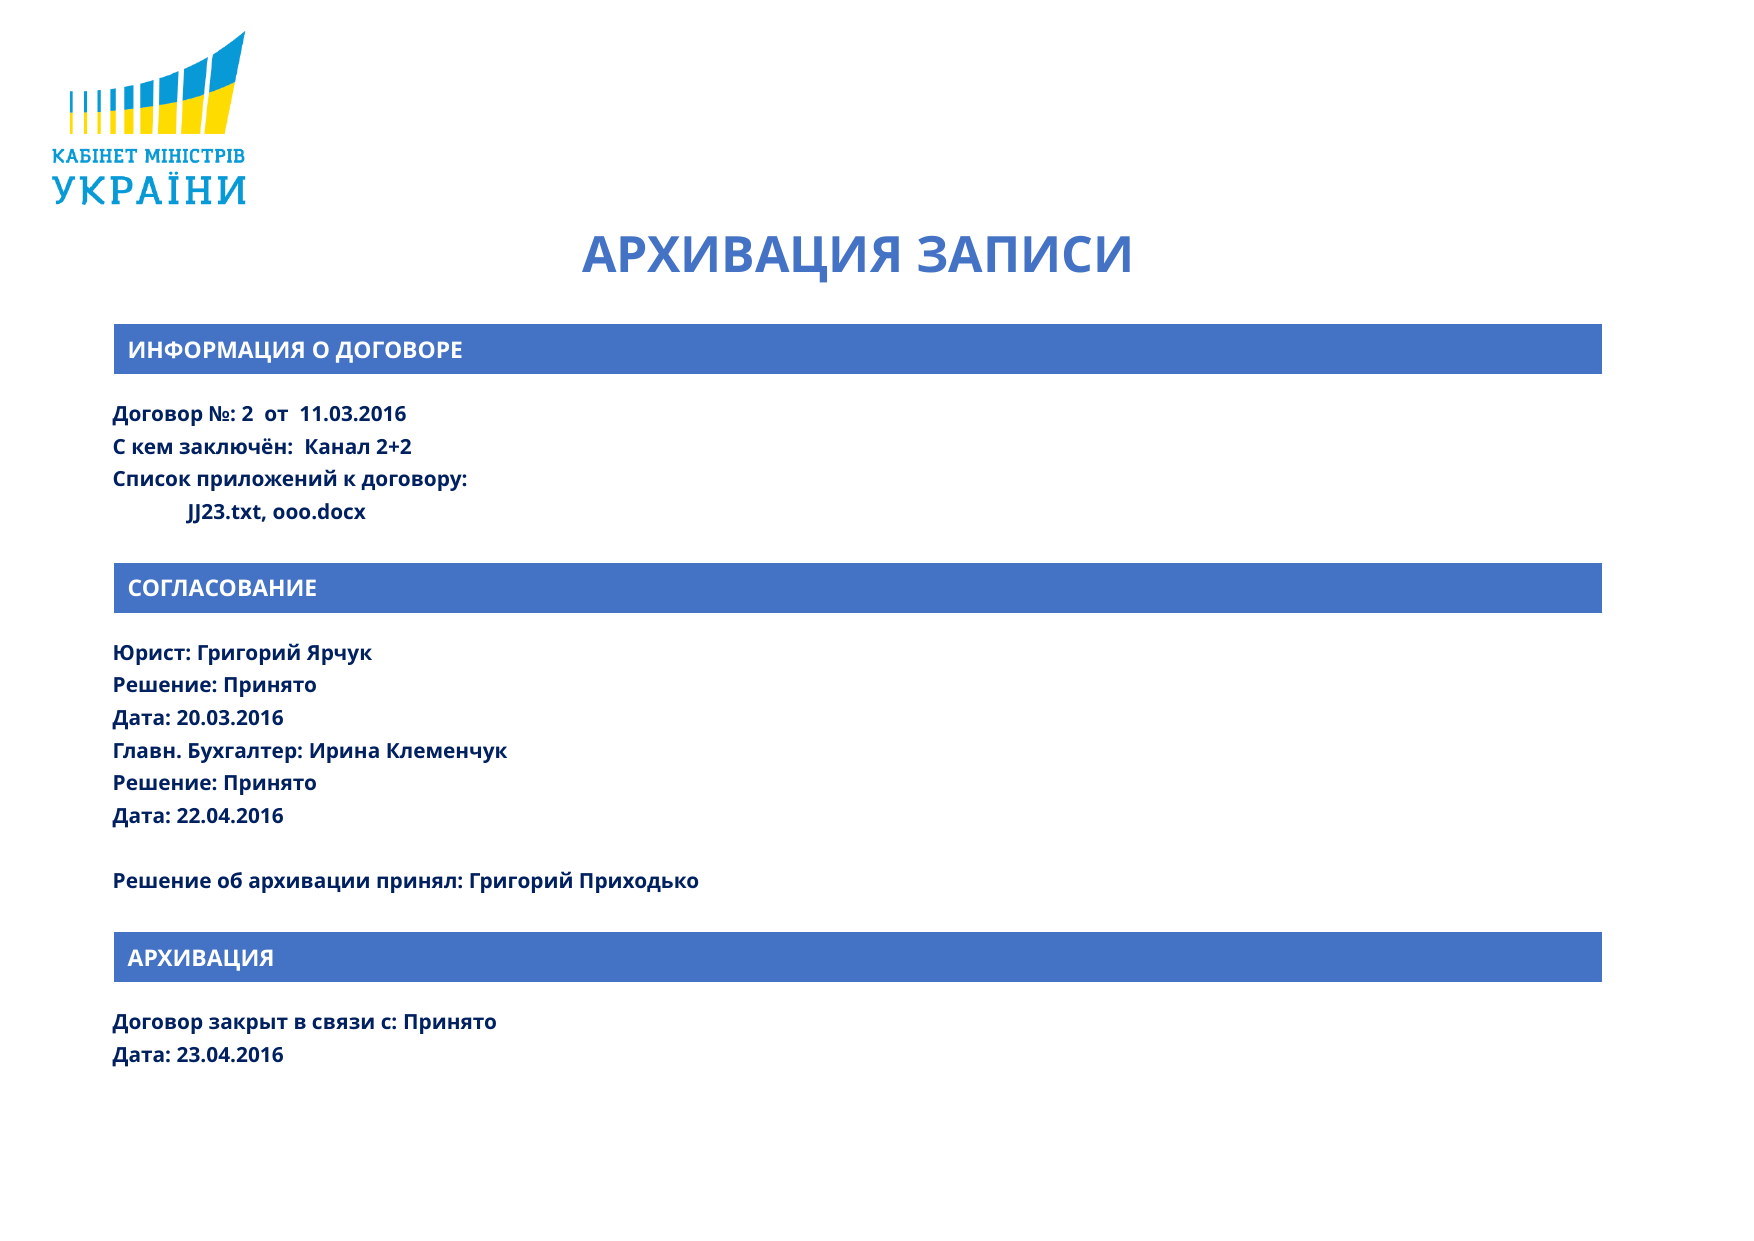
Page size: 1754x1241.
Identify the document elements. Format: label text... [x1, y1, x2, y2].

picture [51, 30, 246, 207]
text Дата: 22.04.2016 [112, 801, 1604, 829]
text Решение: Принято [112, 768, 1604, 797]
text Согласование [115, 564, 1601, 612]
title Архивация записи [112, 131, 1604, 287]
text Архивация [115, 933, 1601, 981]
text Договор №: 2 от 11.03.2016 [112, 399, 1604, 428]
text Договор закрыт в связи с: Принято [112, 1007, 1604, 1036]
text Решение об архивации принял: Григорий Приходько [112, 866, 1604, 895]
text Решение: Принято [112, 671, 1604, 699]
text С кем заключён: Канал 2+2 [112, 432, 1604, 460]
text Информация о договоре [115, 325, 1601, 373]
text JJ23.txt, ooo.docx [112, 497, 1604, 526]
text Дата: 23.04.2016 [112, 1040, 1604, 1068]
text Список приложений к договору: [112, 464, 1604, 493]
text Дата: 20.03.2016 [112, 703, 1604, 732]
text Главн. Бухгалтер: Ирина Клеменчук [112, 736, 1604, 764]
text Юрист: Григорий Ярчук [112, 638, 1604, 666]
